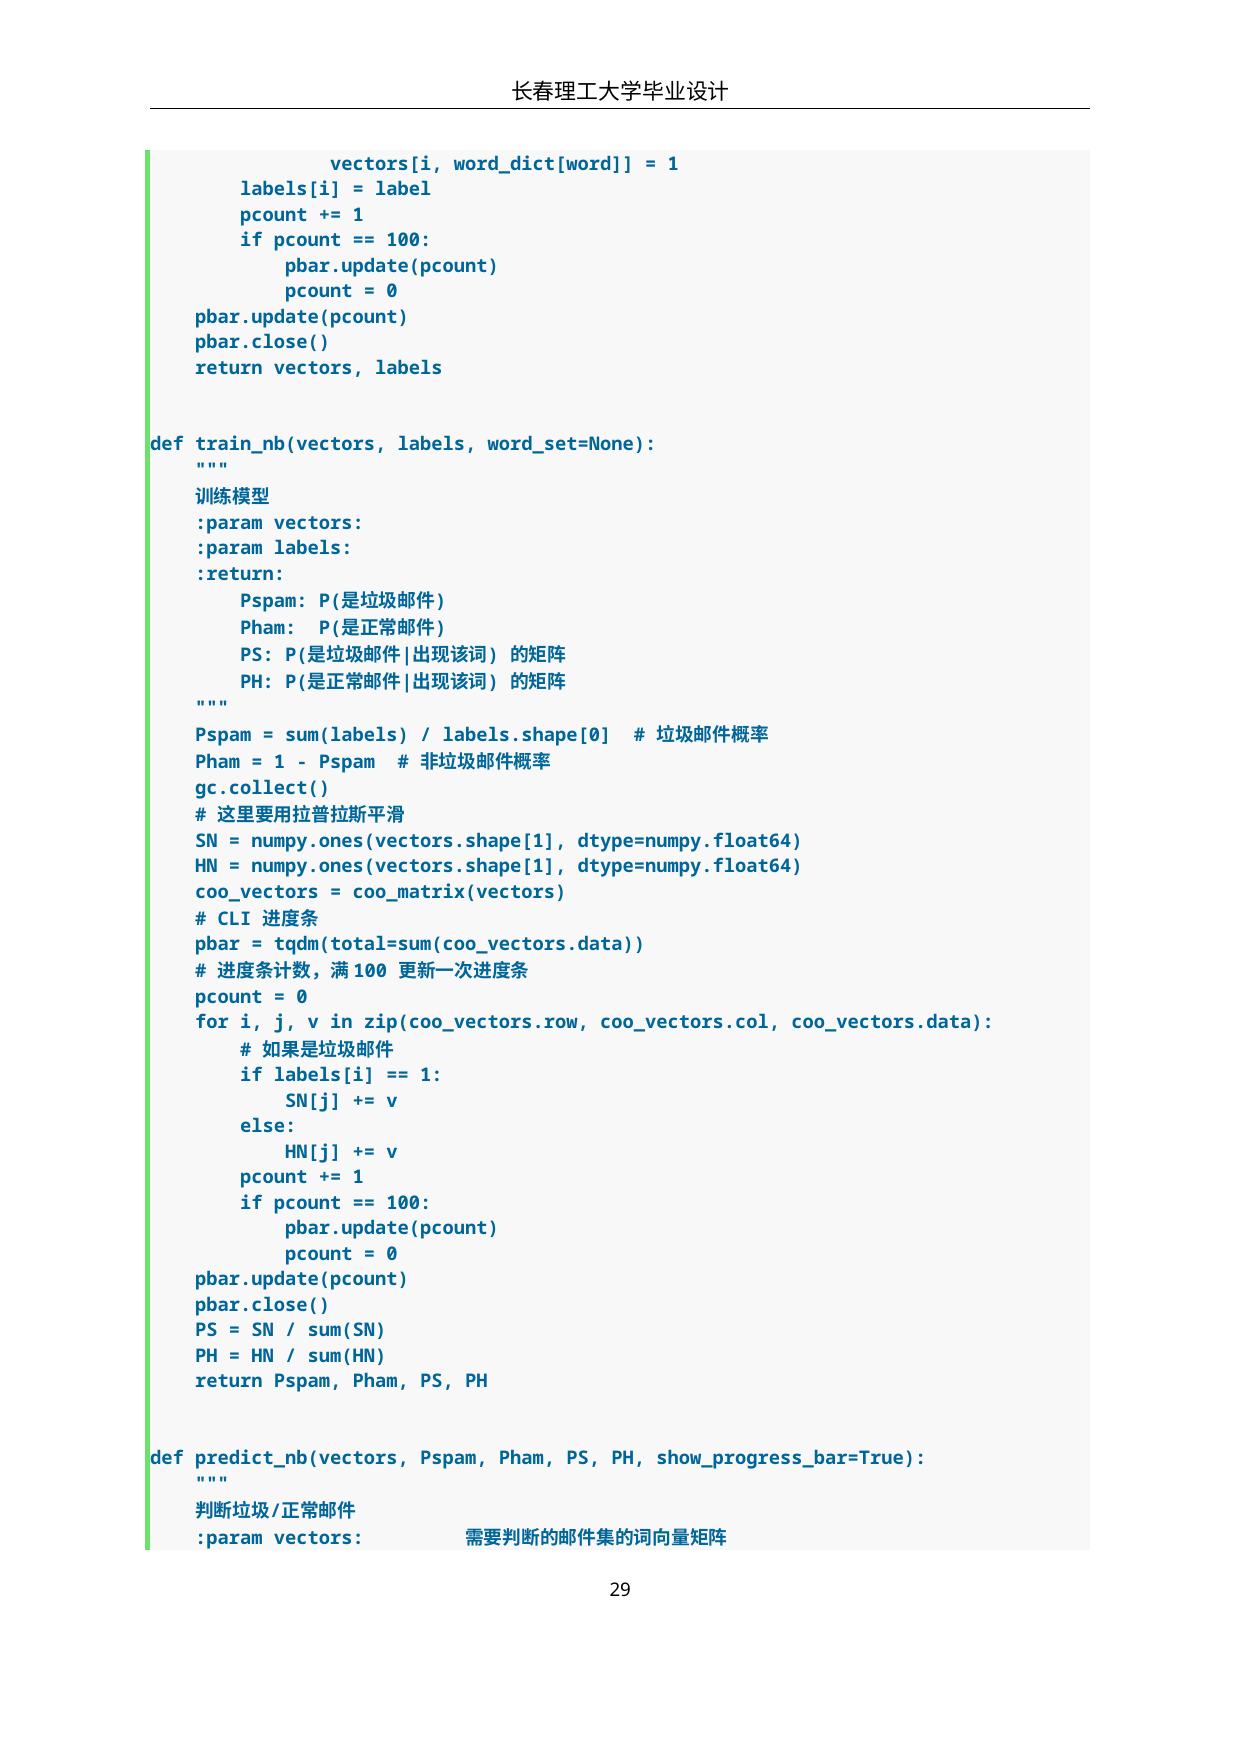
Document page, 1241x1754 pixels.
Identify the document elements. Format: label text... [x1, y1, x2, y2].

text pcount += 1 [150, 201, 1090, 227]
text pbar.close() [150, 329, 1090, 354]
text if labels[i] == 1: [150, 1062, 1090, 1087]
text # CLI 进度条 [150, 903, 1090, 931]
text :return: [150, 560, 1090, 586]
text PS = SN / sum(SN) [150, 1317, 1090, 1342]
text Pham = 1 - Pspam # 非垃圾邮件概率 [150, 747, 1090, 774]
text labels[i] = label [150, 176, 1090, 201]
text 训练模型 [150, 482, 1090, 509]
text if pcount == 100: [150, 227, 1090, 252]
text coo_vectors = coo_matrix(vectors) [150, 878, 1090, 903]
text # 这里要用拉普拉斯平滑 [150, 800, 1090, 827]
text pcount += 1 [150, 1164, 1090, 1189]
text pbar = tqdm(total=sum(coo_vectors.data)) [150, 931, 1090, 956]
text """ [150, 694, 1090, 720]
text pcount = 0 [150, 983, 1090, 1009]
text """ [150, 1470, 1090, 1495]
text gc.collect() [150, 774, 1090, 800]
text pbar.update(pcount) [150, 303, 1090, 329]
text 判断垃圾/正常邮件 [150, 1495, 1090, 1523]
text Pham: P(是正常邮件) [150, 613, 1090, 640]
text for i, j, v in zip(coo_vectors.row, coo_vectors.col, coo_vectors.data): [150, 1009, 1090, 1034]
text if pcount == 100: [150, 1189, 1090, 1215]
text Pspam = sum(labels) / labels.shape[0] # 垃圾邮件概率 [150, 720, 1090, 747]
text SN = numpy.ones(vectors.shape[1], dtype=numpy.float64) [150, 827, 1090, 852]
text pbar.close() [150, 1291, 1090, 1317]
text def train_nb(vectors, labels, word_set=None): [150, 431, 1090, 456]
text return vectors, labels [150, 354, 1090, 380]
text SN[j] += v [150, 1087, 1090, 1113]
text :param vectors: 需要判断的邮件集的词向量矩阵 [150, 1523, 1090, 1550]
text pbar.update(pcount) [150, 252, 1090, 278]
text # 如果是垃圾邮件 [150, 1034, 1090, 1062]
text HN[j] += v [150, 1138, 1090, 1164]
text pcount = 0 [150, 278, 1090, 303]
text else: [150, 1113, 1090, 1138]
text pbar.update(pcount) [150, 1215, 1090, 1240]
text """ [150, 456, 1090, 482]
text return Pspam, Pham, PS, PH [150, 1368, 1090, 1393]
text PS: P(是垃圾邮件|出现该词) 的矩阵 [150, 640, 1090, 667]
text pcount = 0 [150, 1240, 1090, 1266]
text :param labels: [150, 534, 1090, 560]
text PH: P(是正常邮件|出现该词) 的矩阵 [150, 667, 1090, 694]
text PH = HN / sum(HN) [150, 1342, 1090, 1368]
text # 进度条计数，满 100 更新一次进度条 [150, 956, 1090, 983]
text :param vectors: [150, 509, 1090, 534]
text Pspam: P(是垃圾邮件) [150, 586, 1090, 613]
text HN = numpy.ones(vectors.shape[1], dtype=numpy.float64) [150, 852, 1090, 878]
text vectors[i, word_dict[word]] = 1 [150, 150, 1090, 176]
text pbar.update(pcount) [150, 1266, 1090, 1291]
text def predict_nb(vectors, Pspam, Pham, PS, PH, show_progress_bar=True): [150, 1444, 1090, 1470]
